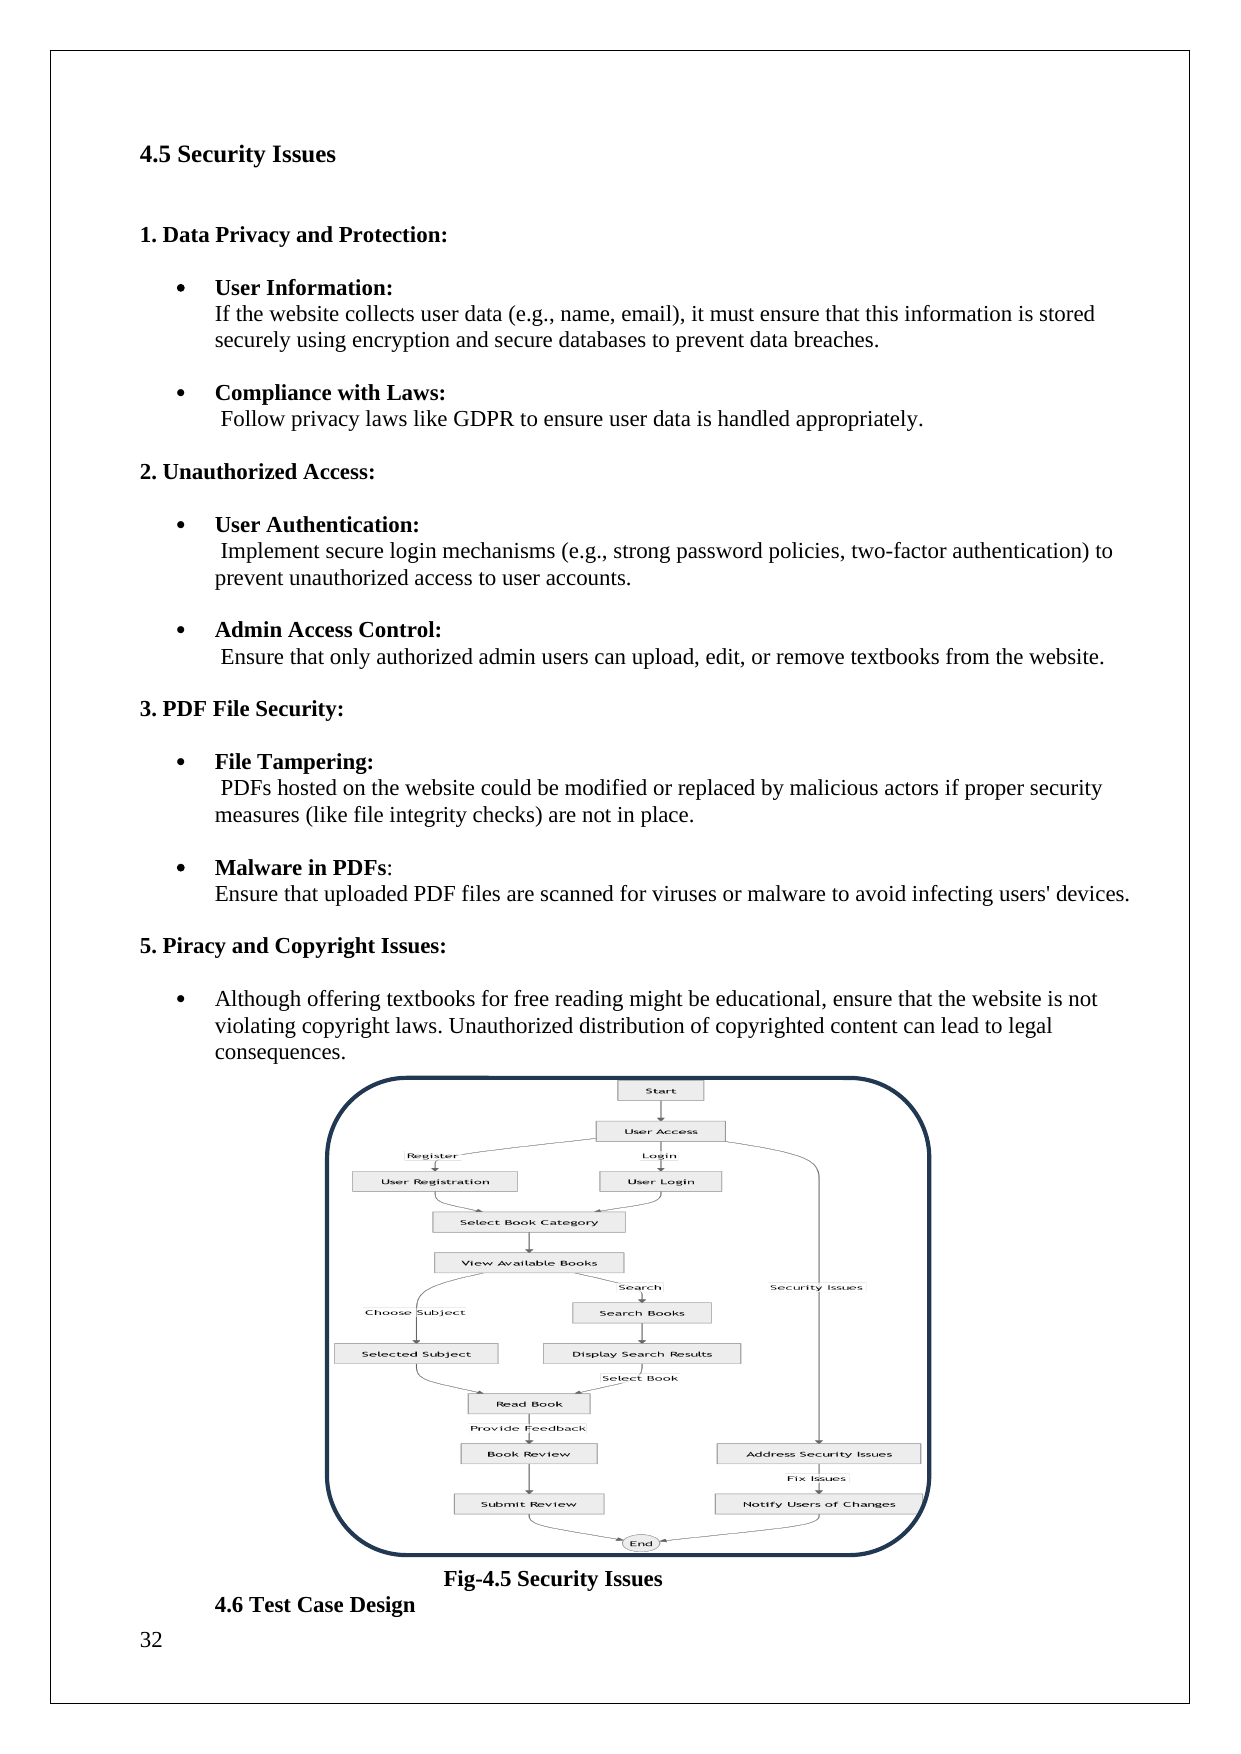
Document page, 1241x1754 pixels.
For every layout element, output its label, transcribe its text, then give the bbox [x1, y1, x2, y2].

list User Authentication: Implement secure login mechanisms (e.g., strong password policies, two-factor authentication) to prevent unauthorized access to user accounts. [177, 511, 1146, 616]
text 3. PDF File Security: [139, 669, 1146, 748]
list File Tampering: PDFs hosted on the website could be modified or replaced by malicious actors if proper security measures (like file integrity checks) are not in place. [177, 748, 1146, 853]
text 5. Piracy and Copyright Issues: [139, 933, 1146, 985]
list User Information: If the website collects user data (e.g., name, email), it must ensure that this information is stored securely using encryption and secure databases to prevent data breaches. [177, 274, 1146, 379]
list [177, 985, 1146, 1618]
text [139, 139, 1146, 274]
text 2. Unauthorized Access: [139, 458, 1146, 511]
list Malware in PDFs: Ensure that uploaded PDF files are scanned for viruses or malware to avoid infecting users' devices. [177, 853, 1146, 906]
list Compliance with Laws: Follow privacy laws like GDPR to ensure user data is handled appropriately. [177, 379, 1146, 458]
list Admin Access Control: Ensure that only authorized admin users can upload, edit, or remove textbooks from the website. [177, 616, 1146, 669]
picture [330, 1080, 927, 1553]
